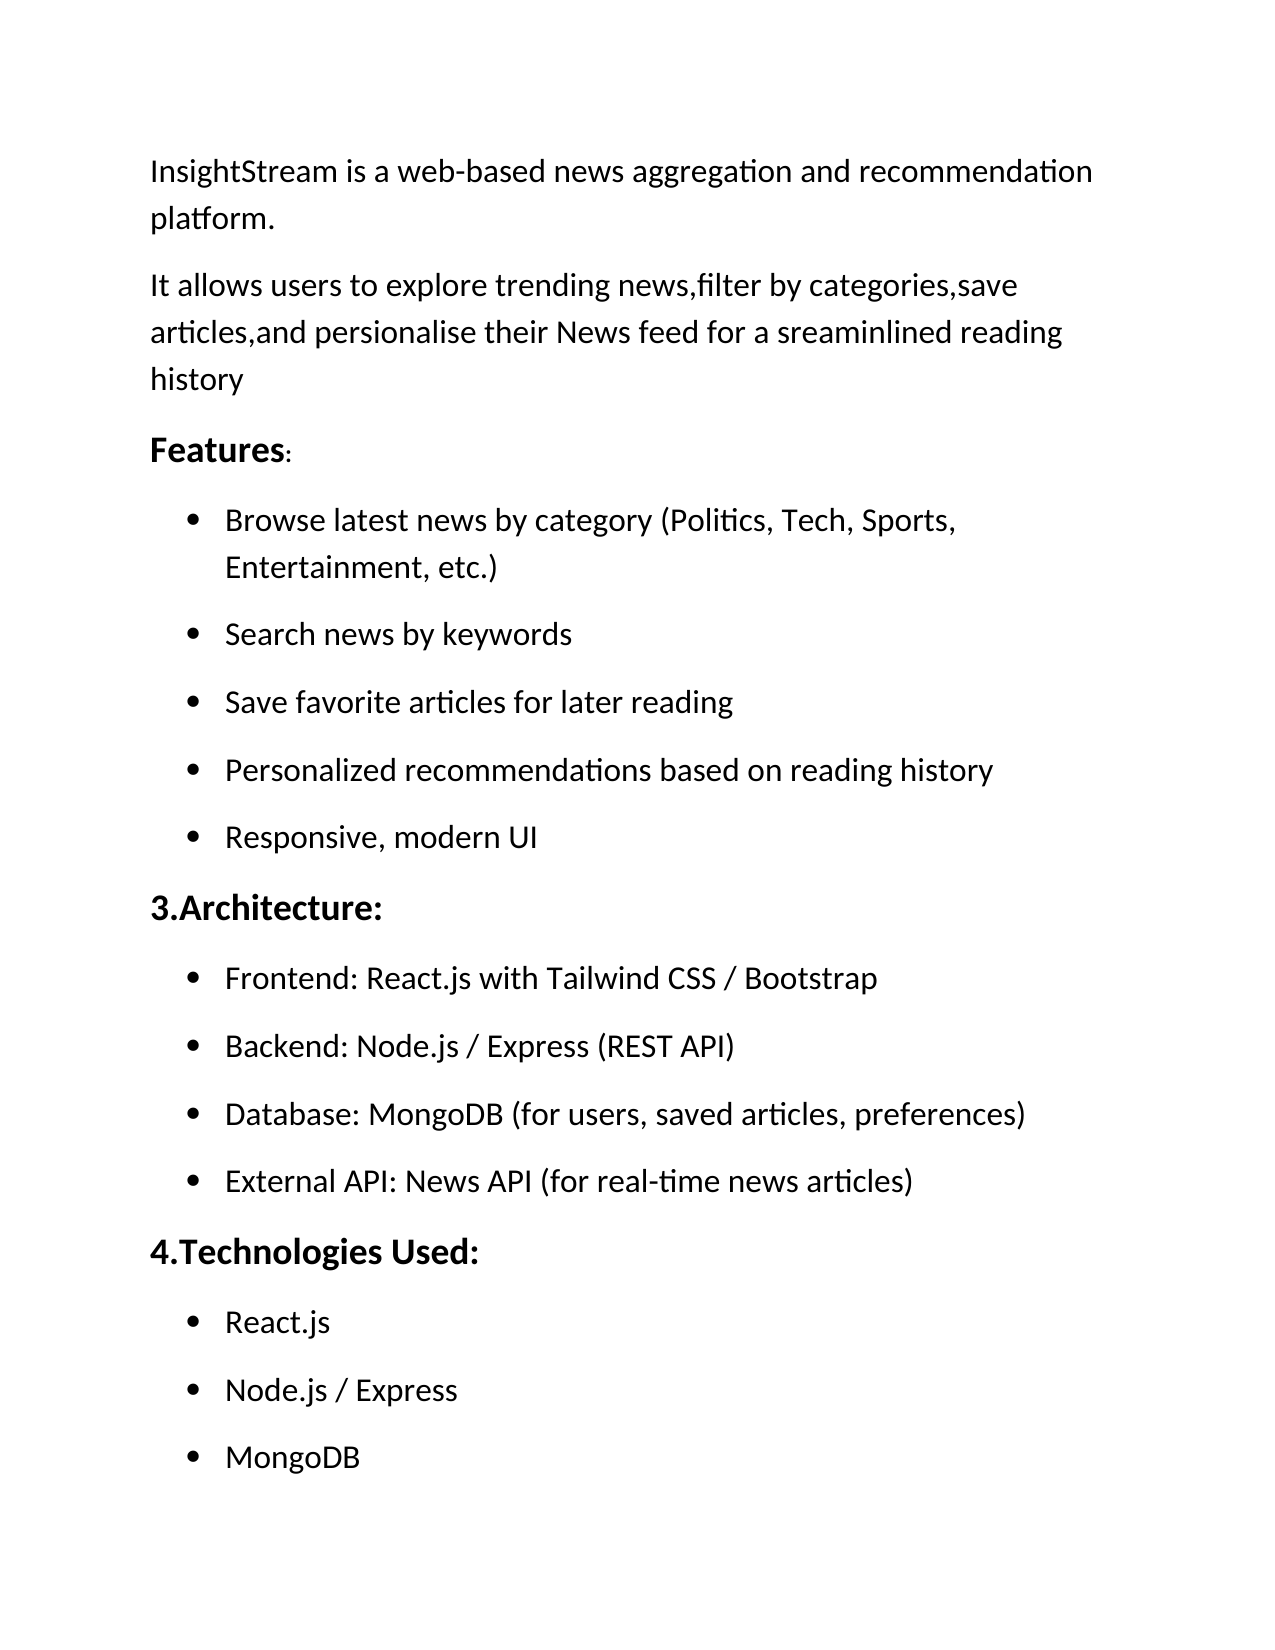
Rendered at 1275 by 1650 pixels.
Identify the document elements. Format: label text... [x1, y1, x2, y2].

text Features: [150, 426, 1125, 471]
list Personalized recommendations based on reading history [187, 749, 1125, 789]
text 3.Architecture: [150, 884, 1125, 930]
list Save favorite articles for later reading [187, 681, 1125, 722]
list Search news by keywords [187, 613, 1125, 654]
text 4.Technologies Used: [150, 1228, 1125, 1274]
list Responsive, modern UI [187, 816, 1125, 857]
list Node.js / Express [187, 1369, 1125, 1410]
list Backend: Node.js / Express (REST API) [187, 1025, 1125, 1066]
list Database: MongoDB (for users, saved articles, preferences) [187, 1093, 1125, 1133]
list MongoDB [187, 1437, 1125, 1477]
list Frontend: React.js with Tailwind CSS / Bootstrap [187, 957, 1125, 998]
list External API: News API (for real-time news articles) [187, 1160, 1125, 1201]
list Browse latest news by category (Politics, Tech, Sports, Entertainment, etc.) [187, 499, 1125, 587]
text InsightStream is a web-based news aggregation and recommendation platform. [150, 150, 1125, 237]
text It allows users to explore trending news,filter by categories,save articles,and persionalise their News feed for a sreaminlined reading history [150, 264, 1125, 399]
list React.js [187, 1301, 1125, 1342]
